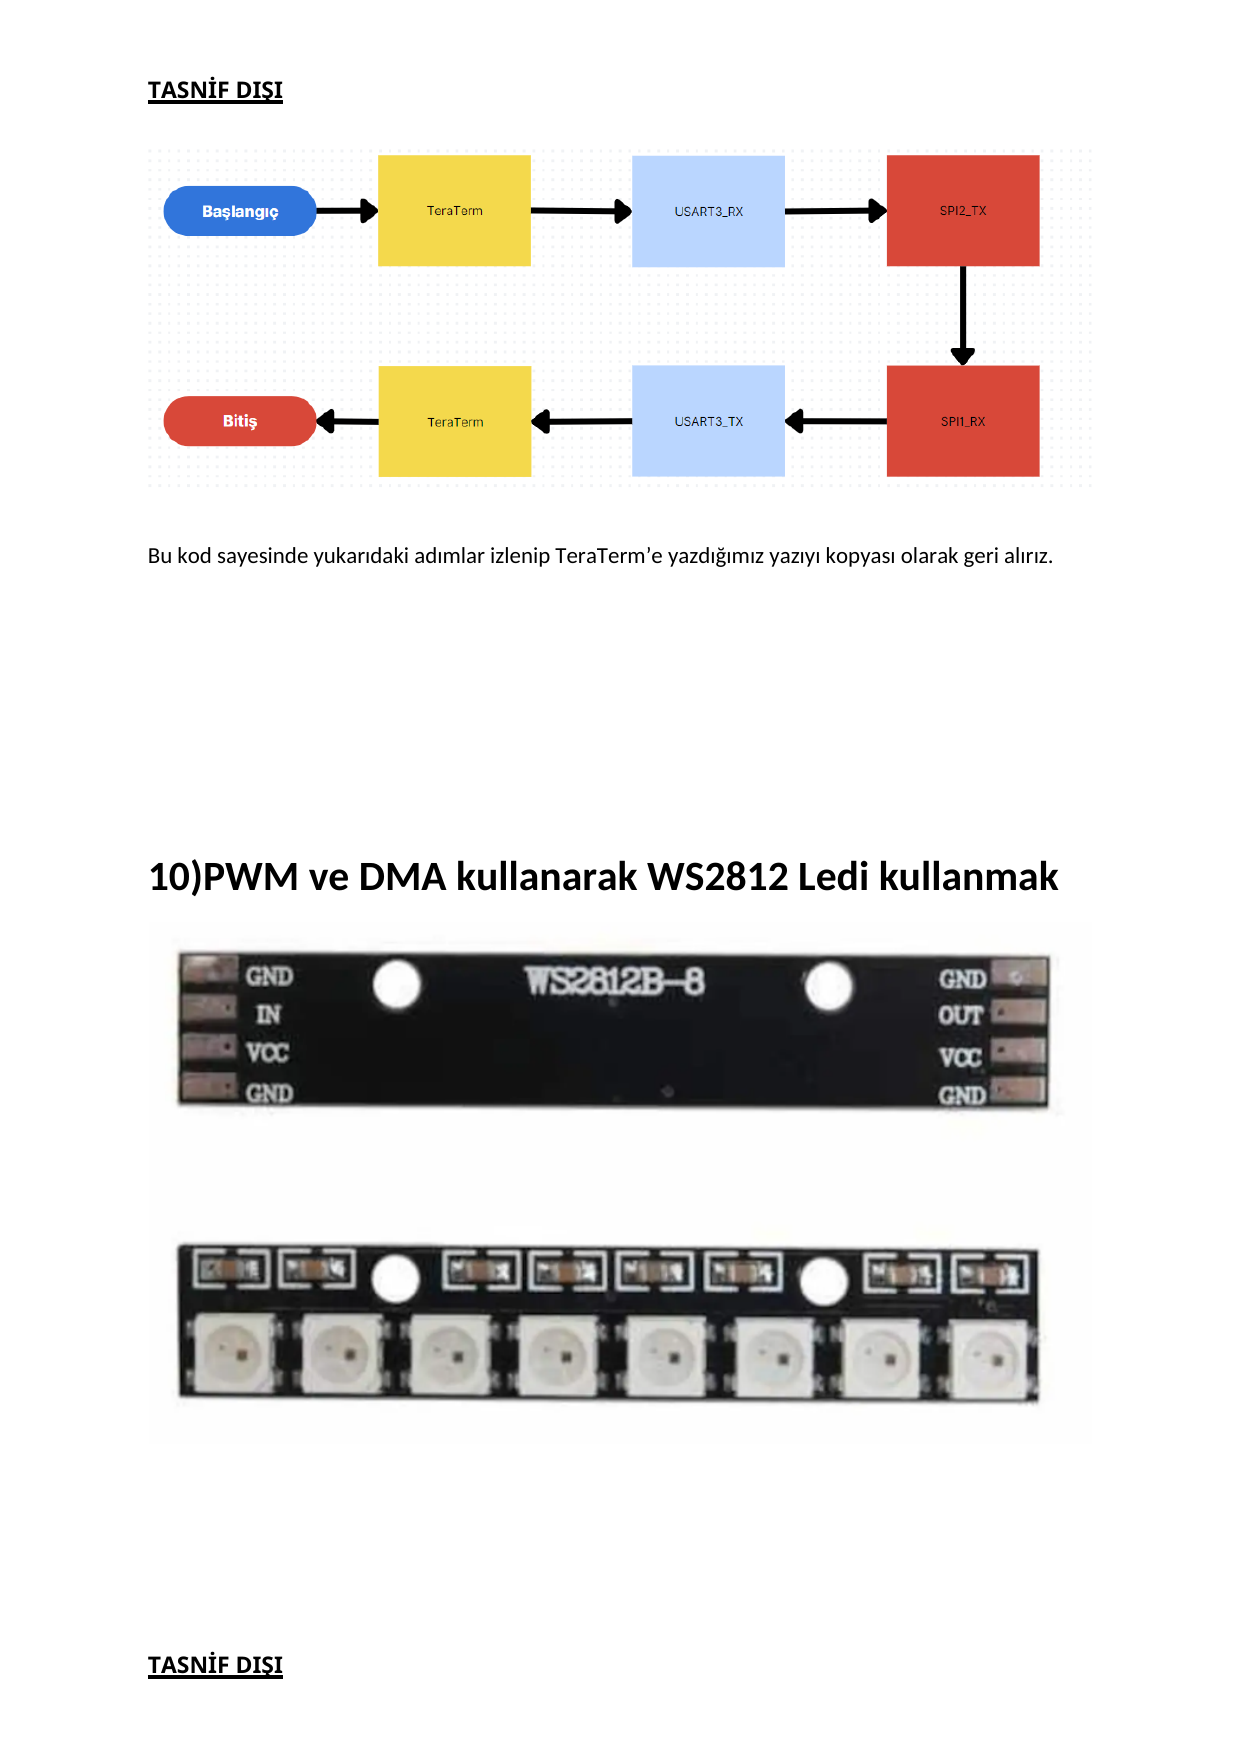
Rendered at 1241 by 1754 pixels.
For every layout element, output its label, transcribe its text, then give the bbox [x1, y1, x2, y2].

text 10)PWM ve DMA kullanarak WS2812 Ledi kullanmak [148, 849, 1093, 900]
text Bu kod sayesinde yukarıdaki adımlar izlenip TeraTerm’e yazdığımız yazıyı kopyası olarak geri alırız. [148, 541, 1093, 569]
picture [149, 922, 1092, 1444]
picture [148, 148, 1092, 491]
